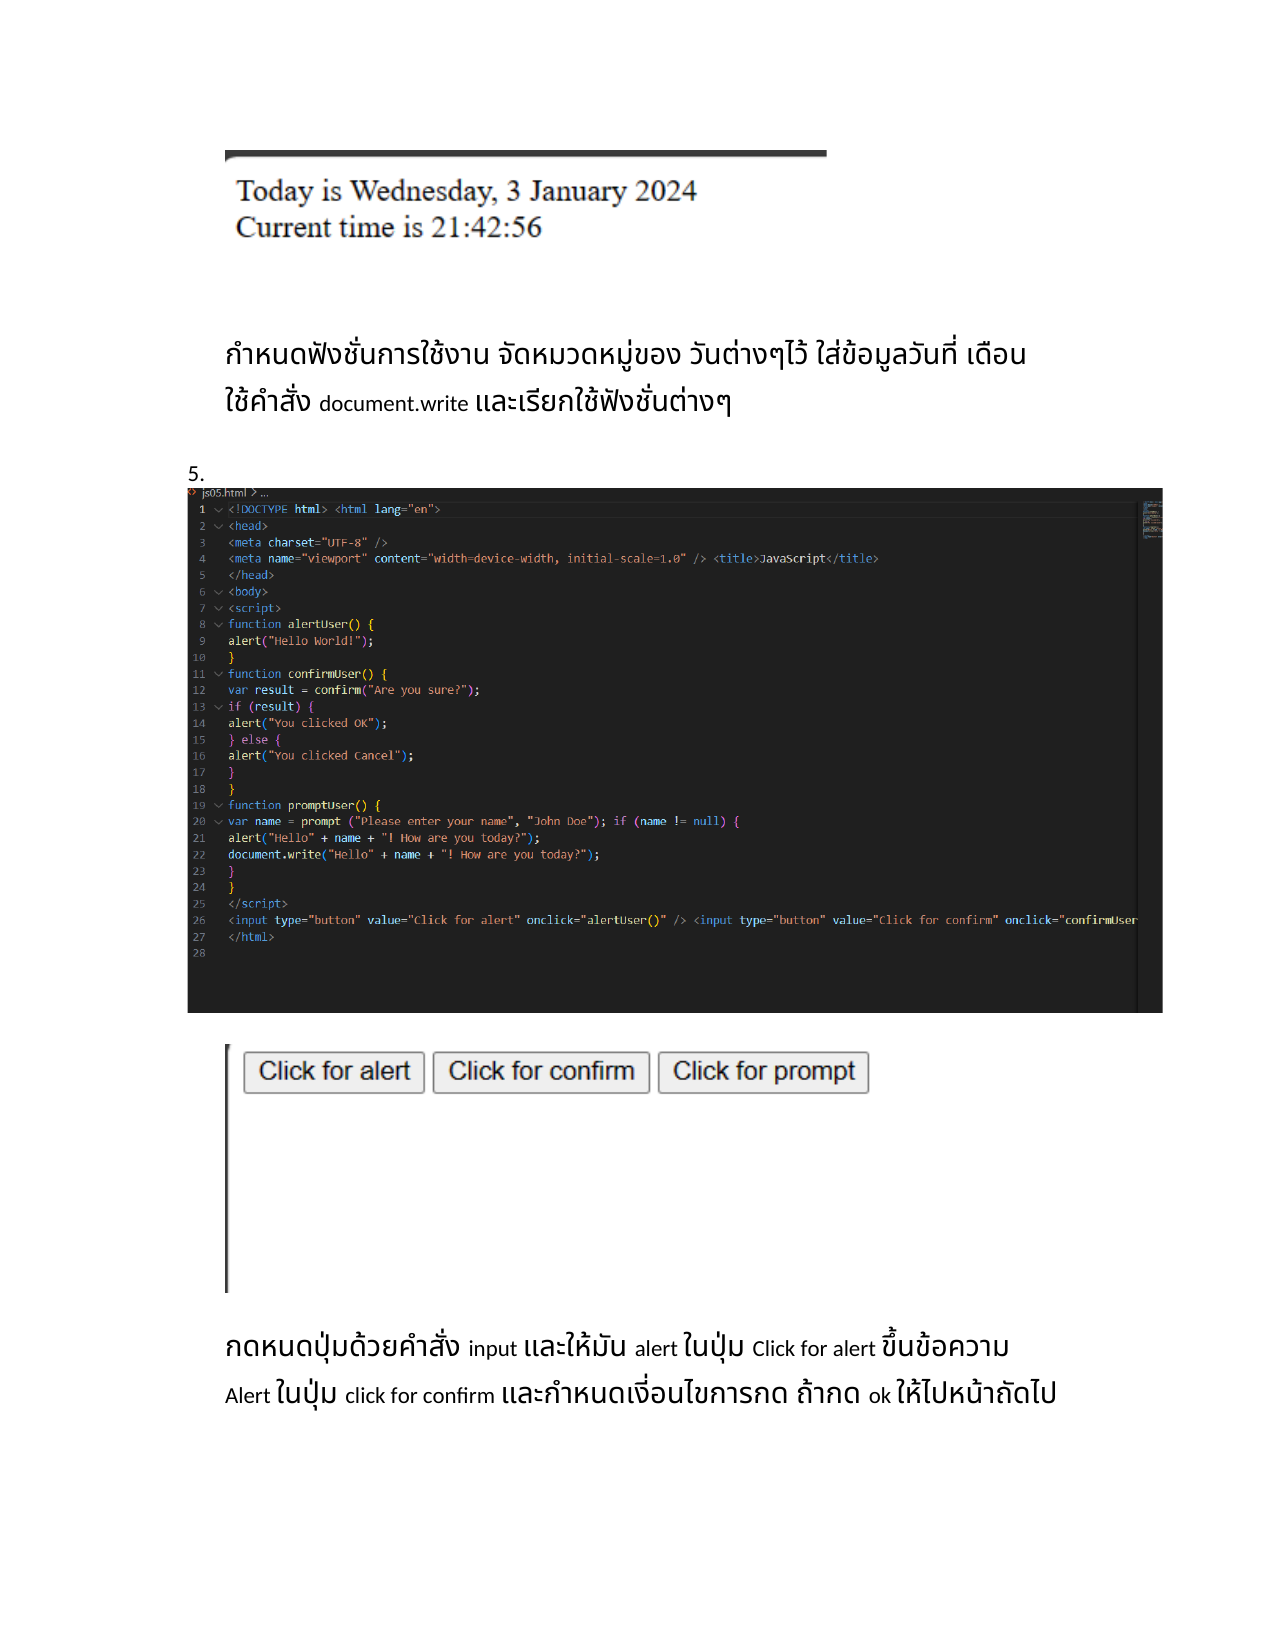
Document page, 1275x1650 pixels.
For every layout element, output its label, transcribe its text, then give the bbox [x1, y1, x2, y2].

list Alert ในปุ่ม click for confirm และกำหนดเงี่อนไขการกด ถ้ากด ok ให้ไปหน้าถัดไป [225, 1373, 1125, 1417]
picture [187, 488, 1163, 1013]
list กดหนดปุ่มด้วยคำสั่ง input และให้มัน alert ในปุ่ม Click for alert ขึ้นข้อความ [225, 1325, 1125, 1369]
picture [225, 1044, 1090, 1293]
list กำหนดฟังชั่นการใช้งาน จัดหมวดหมู่ของ วันต่างๆไว้ ใส่ข้อมูลวันที่ เดือน [225, 333, 1125, 377]
picture [225, 150, 827, 332]
list ใช้คำสั่ง document.write และเรียกใช้ฟังชั่นต่างๆ [225, 381, 1125, 425]
